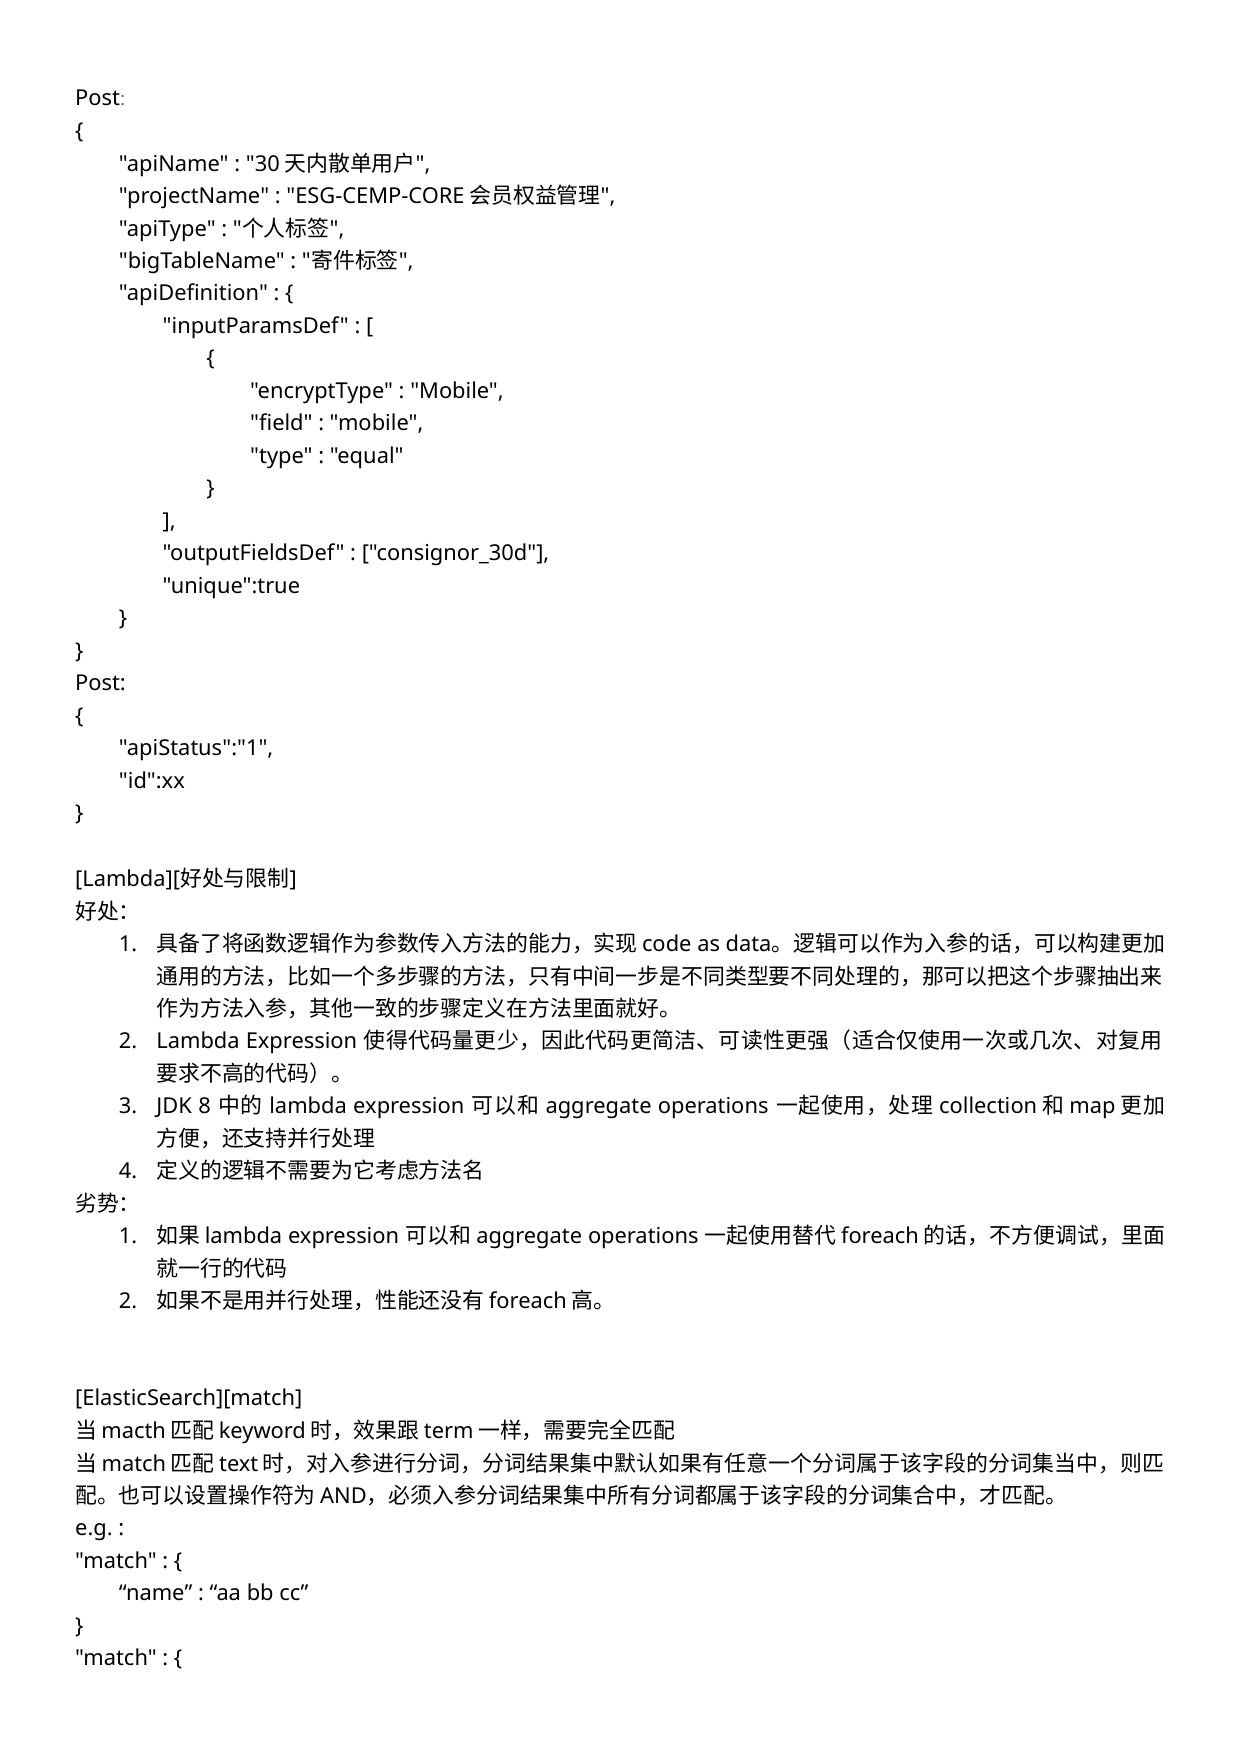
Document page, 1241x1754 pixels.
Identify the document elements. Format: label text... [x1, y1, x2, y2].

text "match" : { [75, 1543, 1165, 1576]
list 具备了将函数逻辑作为参数传入方法的能力，实现code as data。逻辑可以作为入参的话，可以构建更加通用的方法，比如一个多步骤的方法，只有中间一步是不同类型要不同处理的，那可以把这个步骤抽出来作为方法入参，其他一致的步骤定义在方法里面就好。 [119, 926, 1165, 1023]
text "outputFieldsDef" : ["consignor_30d"], [75, 536, 1165, 568]
text } [75, 1608, 1165, 1641]
text "field" : "mobile", [75, 406, 1165, 438]
text "inputParamsDef" : [ [75, 308, 1165, 341]
list 如果lambda expression 可以和 aggregate operations 一起使用替代foreach的话，不方便调试，里面就一行的代码 [119, 1218, 1165, 1283]
text "apiStatus":"1", [75, 731, 1165, 763]
text { [75, 341, 1165, 373]
list 如果不是用并行处理，性能还没有foreach高。 [119, 1283, 1165, 1316]
text 当match匹配text时，对入参进行分词，分词结果集中默认如果有任意一个分词属于该字段的分词集当中，则匹配。也可以设置操作符为AND，必须入参分词结果集中所有分词都属于该字段的分词集合中，才匹配。 [75, 1446, 1165, 1511]
text 劣势： [75, 1186, 1165, 1218]
text "type" : "equal" [75, 438, 1165, 471]
text "id":xx [75, 763, 1165, 796]
text Post: [75, 81, 1165, 113]
text "projectName" : "ESG-CEMP-CORE会员权益管理", [75, 178, 1165, 211]
text "encryptType" : "Mobile", [75, 373, 1165, 406]
text } [75, 471, 1165, 503]
list 定义的逻辑不需要为它考虑方法名 [119, 1153, 1165, 1186]
text { [75, 113, 1165, 146]
text "bigTableName" : "寄件标签", [75, 243, 1165, 276]
text “name” : “aa bb cc” [75, 1576, 1165, 1608]
text ], [75, 503, 1165, 536]
list JDK 8 中的 lambda expression 可以和 aggregate operations 一起使用，处理collection和map更加方便，还支持并行处理 [119, 1088, 1165, 1153]
text } [75, 633, 1165, 666]
list Lambda Expression 使得代码量更少，因此代码更简洁、可读性更强（适合仅使用一次或几次、对复用要求不高的代码）。 [119, 1023, 1165, 1088]
text } [75, 601, 1165, 633]
text "unique":true [75, 568, 1165, 601]
text "apiName" : "30天内散单用户", [75, 146, 1165, 178]
text [Lambda][好处与限制] [75, 861, 1165, 893]
text } [75, 796, 1165, 828]
text { [75, 698, 1165, 731]
text "match" : { [75, 1641, 1165, 1673]
text "apiType" : "个人标签", [75, 211, 1165, 243]
text 好处： [75, 893, 1165, 926]
text Post: [75, 666, 1165, 698]
text 当macth匹配keyword时，效果跟term一样，需要完全匹配 [75, 1413, 1165, 1446]
text e.g. : [75, 1511, 1165, 1543]
text [ElasticSearch][match] [75, 1381, 1165, 1413]
text "apiDefinition" : { [75, 276, 1165, 308]
